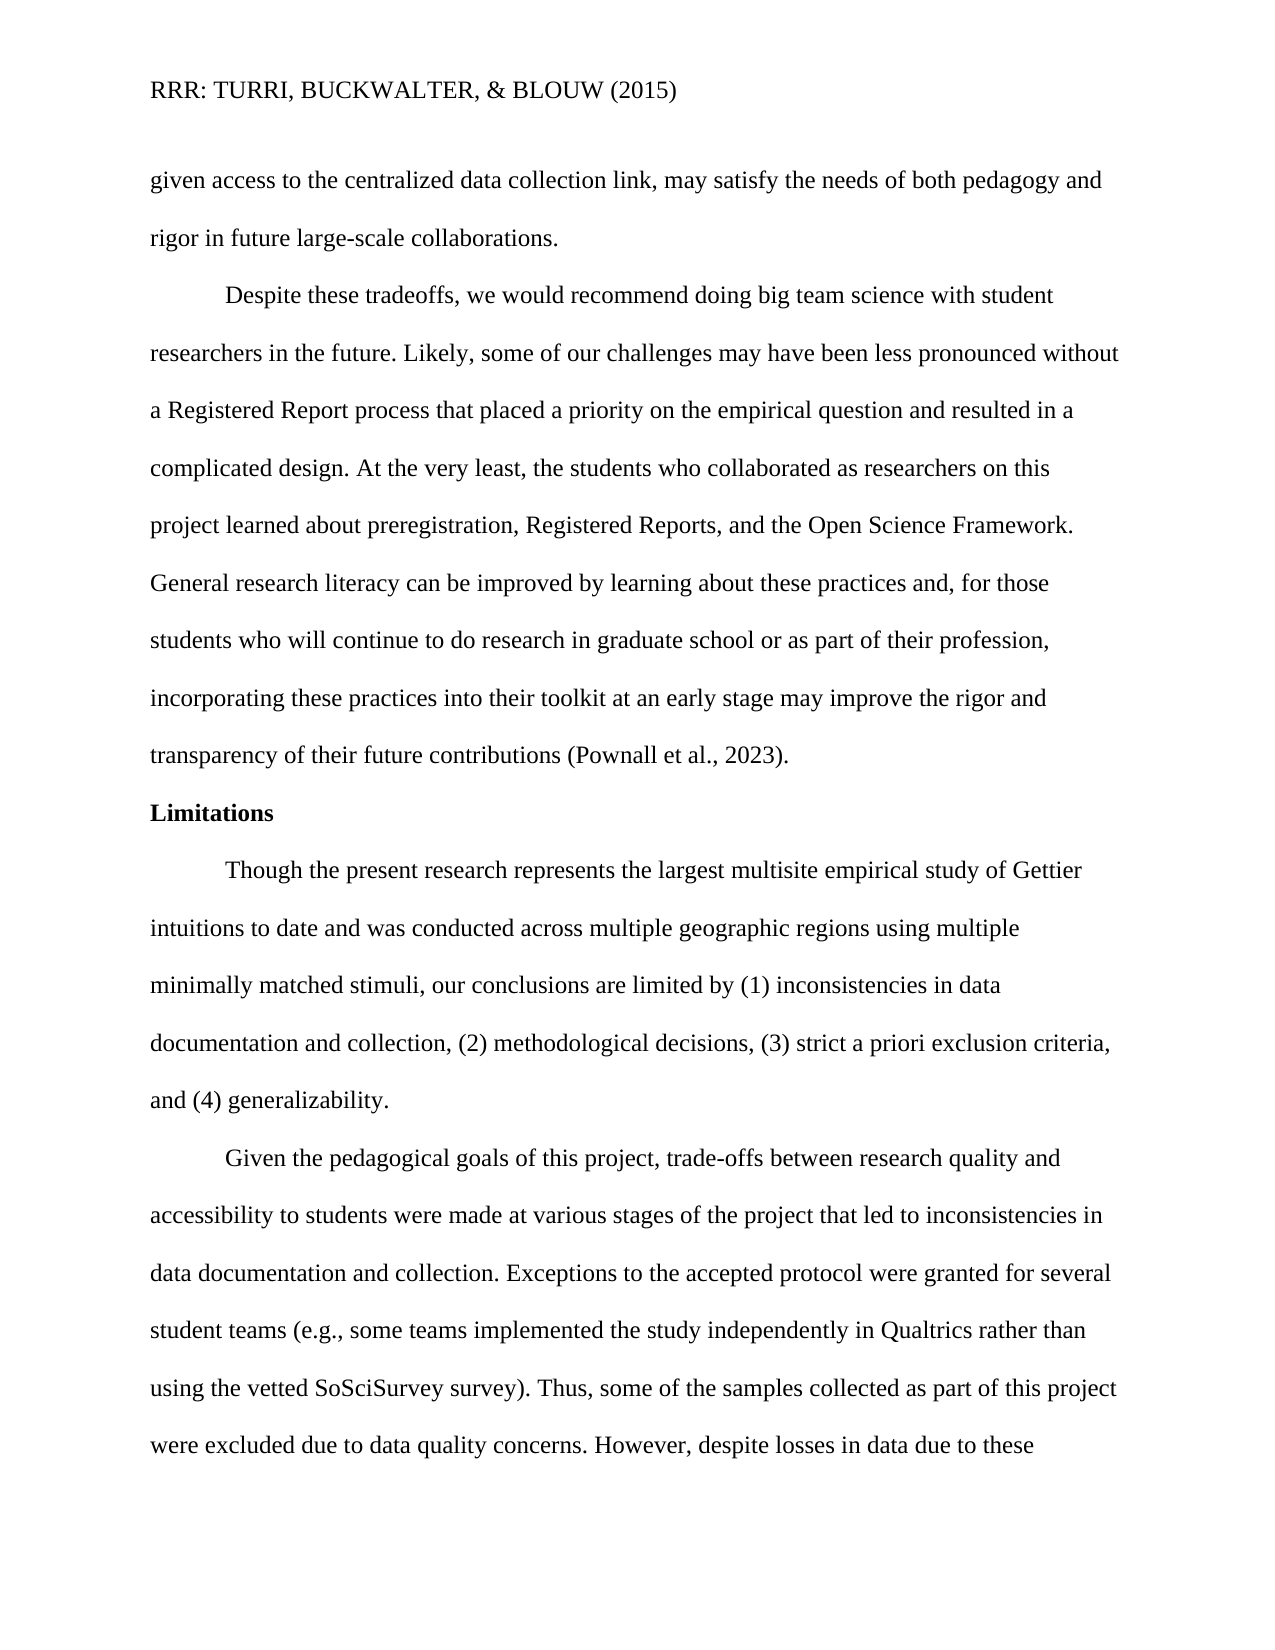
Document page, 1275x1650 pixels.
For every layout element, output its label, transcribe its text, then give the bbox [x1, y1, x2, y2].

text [150, 1143, 1125, 1459]
subtitle Limitations [150, 798, 1125, 827]
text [150, 165, 1125, 252]
text Though the present research represents the largest multisite empirical study of Gettier intuitions to date and was conducted across multiple geographic regions using multiple minimally matched stimuli, our conclusions are limited by (1) inconsistencies in data documentation and collection, (2) methodological decisions, (3) strict a priori exclusion criteria, and (4) generalizability. [150, 855, 1125, 1114]
text Despite these tradeoffs, we would recommend doing big team science with student researchers in the future. Likely, some of our challenges may have been less pronounced without a Registered Report process that placed a priority on the empirical question and resulted in a complicated design. At the very least, the students who collaborated as researchers on this project learned about preregistration, Registered Reports, and the Open Science Framework. General research literacy can be improved by learning about these practices and, for those students who will continue to do research in graduate school or as part of their profession, incorporating these practices into their toolkit at an early stage may improve the rigor and transparency of their future contributions (Pownall et al., 2023). [150, 280, 1125, 769]
